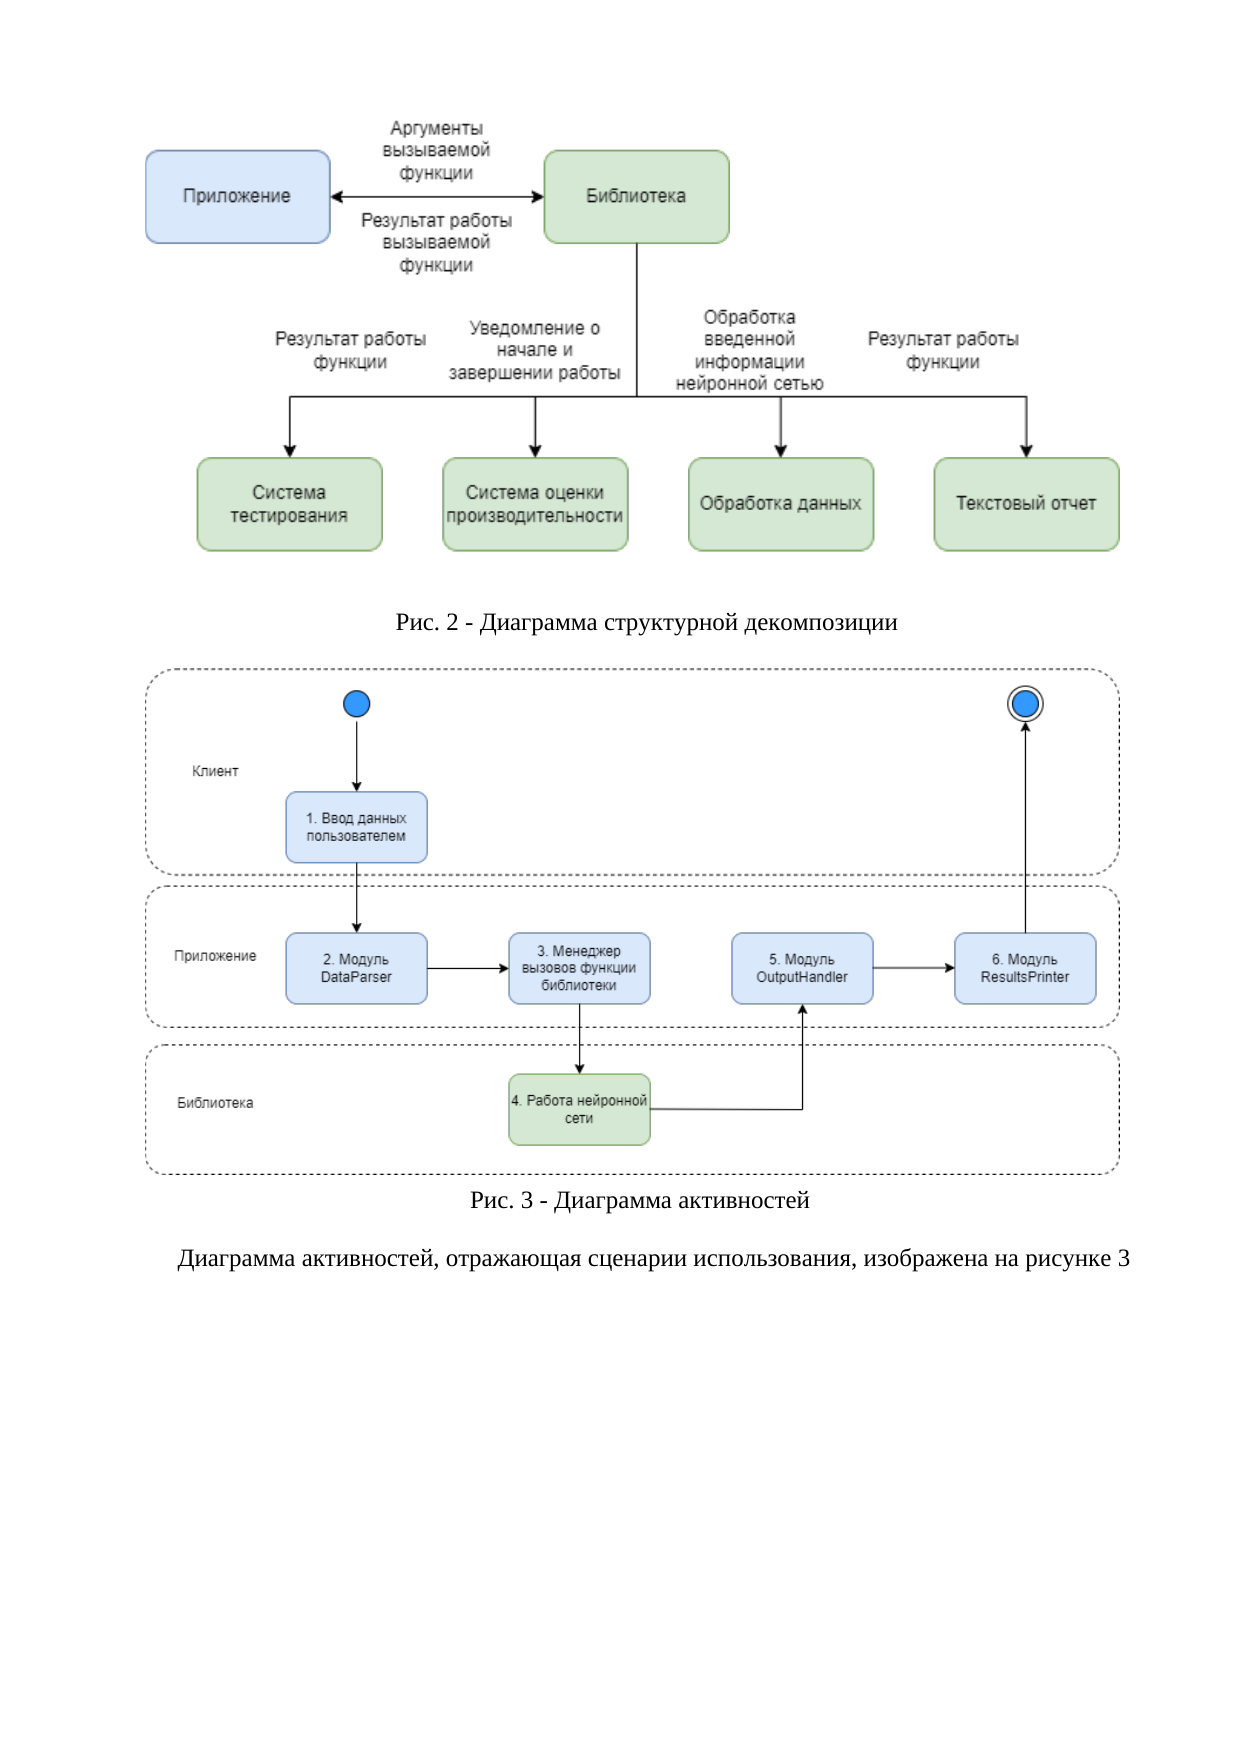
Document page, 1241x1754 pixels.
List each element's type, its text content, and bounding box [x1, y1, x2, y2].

picture [145, 118, 1120, 553]
picture [145, 668, 1120, 1175]
text Диаграмма активностей, отражающая сценарии использования, изображена на рисунке 3 [177, 1243, 1152, 1272]
